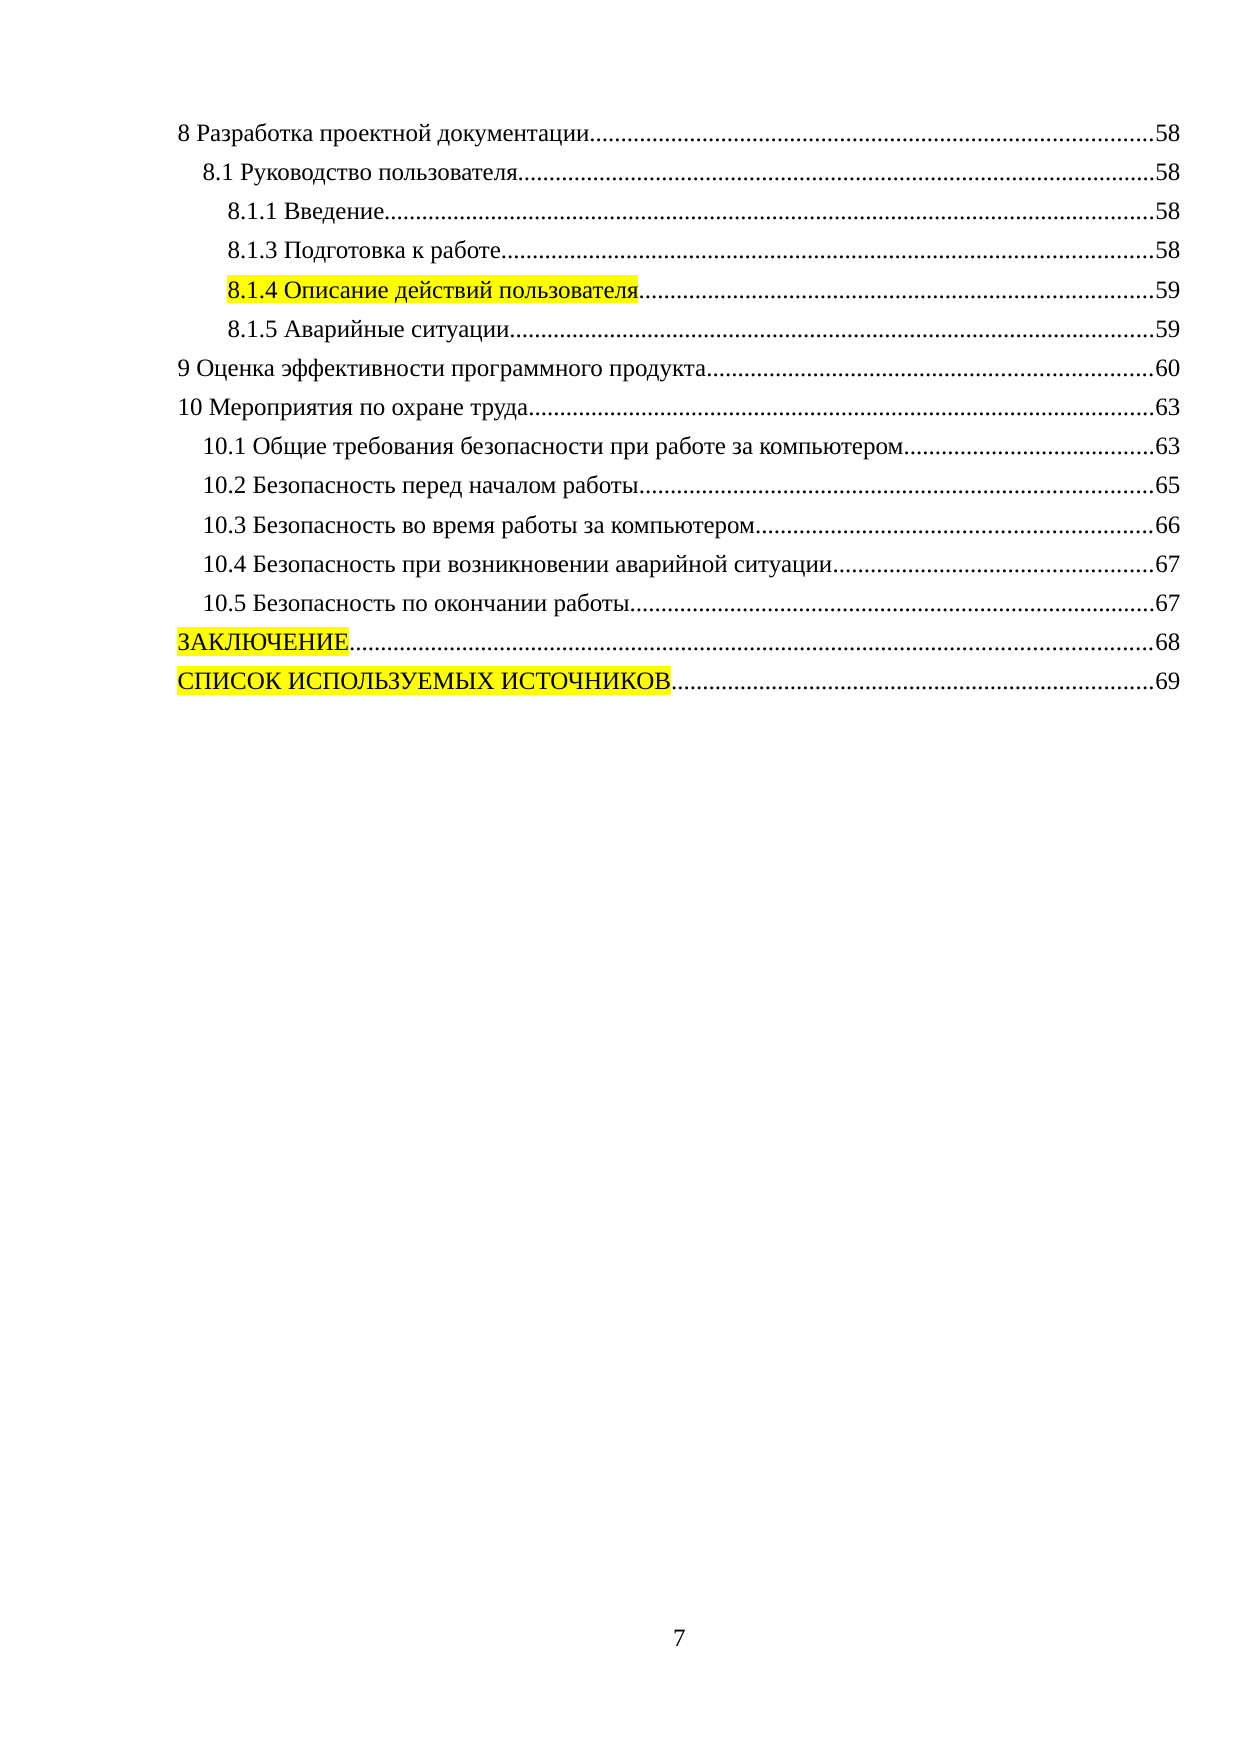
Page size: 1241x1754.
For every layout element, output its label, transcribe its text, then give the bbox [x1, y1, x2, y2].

text 10 Мероприятия по охране труда 63 [177, 392, 1181, 421]
text 10.4 Безопасность при возникновении аварийной ситуации 67 [202, 549, 1181, 578]
text 8.1 Руководство пользователя 58 [202, 157, 1181, 186]
text 8.1.1 Введение 58 [227, 196, 1181, 225]
text 8 Разработка проектной документации 58 [177, 118, 1181, 147]
text СПИСОК ИСПОЛЬЗУЕМЫХ ИСТОЧНИКОВ 69 [671, 666, 1181, 695]
text 10.5 Безопасность по окончании работы 67 [202, 588, 1181, 617]
text 8.1.3 Подготовка к работе 58 [227, 236, 1181, 264]
text 8.1.4 Описание действий пользователя 59 [638, 275, 1181, 303]
text 9 Оценка эффективности программного продукта 60 [177, 353, 1181, 382]
text 8.1.5 Аварийные ситуации 59 [227, 314, 1181, 343]
text 10.2 Безопасность перед началом работы 65 [202, 471, 1181, 499]
text 10.3 Безопасность во время работы за компьютером 66 [202, 510, 1181, 538]
text ЗАКЛЮЧЕНИЕ 68 [349, 627, 1181, 656]
text 10.1 Общие требования безопасности при работе за компьютером 63 [202, 431, 1181, 460]
